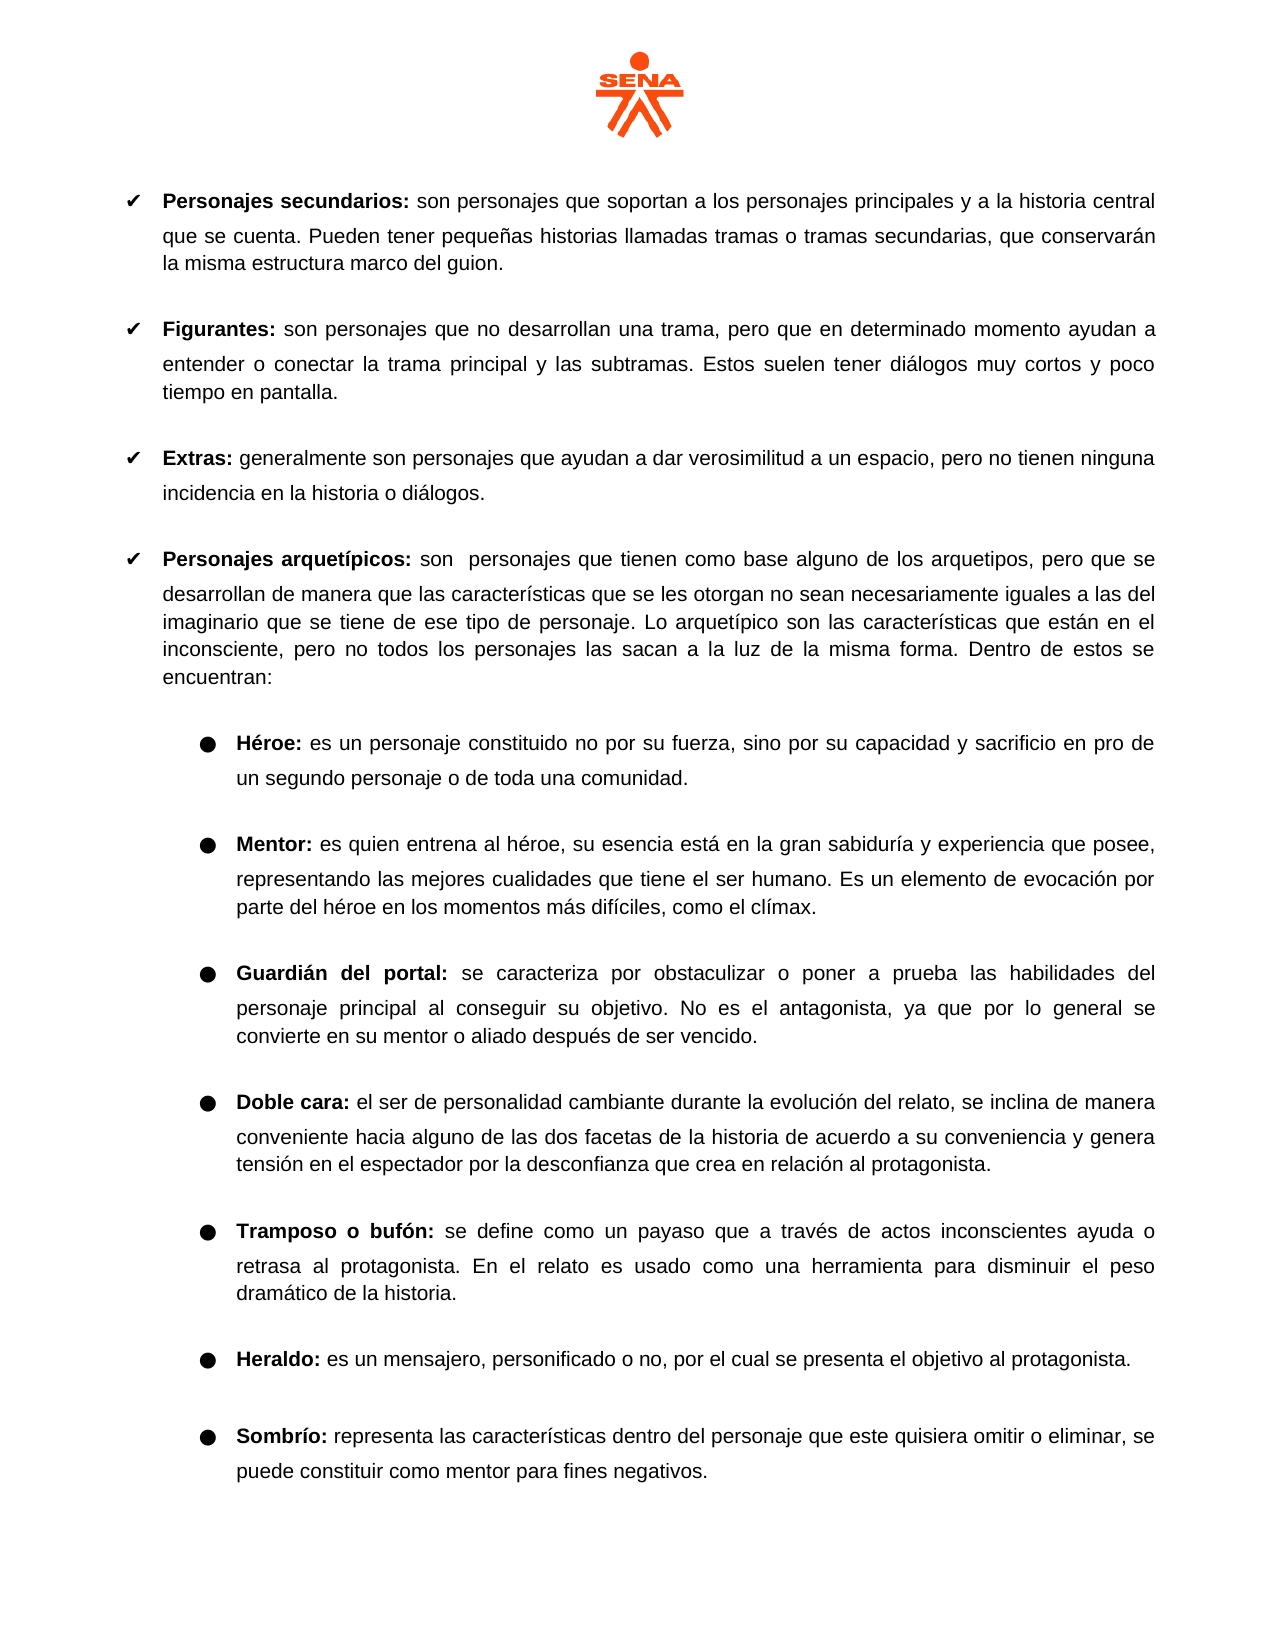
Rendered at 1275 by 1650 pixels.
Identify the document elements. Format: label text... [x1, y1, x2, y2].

list Extras: generalmente son personajes que ayudan a dar verosimilitud a un espacio, pero no tienen ninguna incidencia en la historia o diálogos. [125, 435, 1157, 505]
picture [585, 48, 690, 142]
list Figurantes: son personajes que no desarrollan una trama, pero que en determinado momento ayudan a entender o conectar la trama principal y las subtramas. Estos suelen tener diálogos muy cortos y poco tiempo en pantalla. [125, 306, 1157, 404]
list Doble cara: el ser de personalidad cambiante durante la evolución del relato, se inclina de manera conveniente hacia alguno de las dos facetas de la historia de acuerdo a su conveniencia y genera tensión en el espectador por la desconfianza que crea en relación al protagonista. [199, 1078, 1157, 1176]
list Heraldo: es un mensajero, personificado o no, por el cual se presenta el objetivo al protagonista. [199, 1336, 1157, 1379]
list Héroe: es un personaje constituido no por su fuerza, sino por su capacidad y sacrificio en pro de un segundo personaje o de toda una comunidad. [199, 720, 1157, 790]
list Tramposo o bufón: se define como un payaso que a través de actos inconscientes ayuda o retrasa al protagonista. En el relato es usado como una herramienta para disminuir el peso dramático de la historia. [199, 1207, 1157, 1305]
list Personajes arquetípicos: son personajes que tienen como base alguno de los arquetipos, pero que se desarrollan de manera que las características que se les otorgan no sean necesariamente iguales a las del imaginario que se tiene de ese tipo de personaje. Lo arquetípico son las características que están en el inconsciente, pero no todos los personajes las sacan a la luz de la misma forma. Dentro de estos se encuentran: [125, 536, 1157, 689]
list Mentor: es quien entrena al héroe, su esencia está en la gran sabiduría y experiencia que posee, representando las mejores cualidades que tiene el ser humano. Es un elemento de evocación por parte del héroe en los momentos más difíciles, como el clímax. [199, 821, 1157, 919]
list Personajes secundarios: son personajes que soportan a los personajes principales y a la historia central que se cuenta. Pueden tener pequeñas historias llamadas tramas o tramas secundarias, que conservarán la misma estructura marco del guion. [125, 177, 1157, 275]
list Guardián del portal: se caracteriza por obstaculizar o poner a prueba las habilidades del personaje principal al conseguir su objetivo. No es el antagonista, ya que por lo general se convierte en su mentor o aliado después de ser vencido. [199, 950, 1157, 1047]
list Sombrío: representa las características dentro del personaje que este quisiera omitir o eliminar, se puede constituir como mentor para fines negativos. [199, 1412, 1157, 1483]
